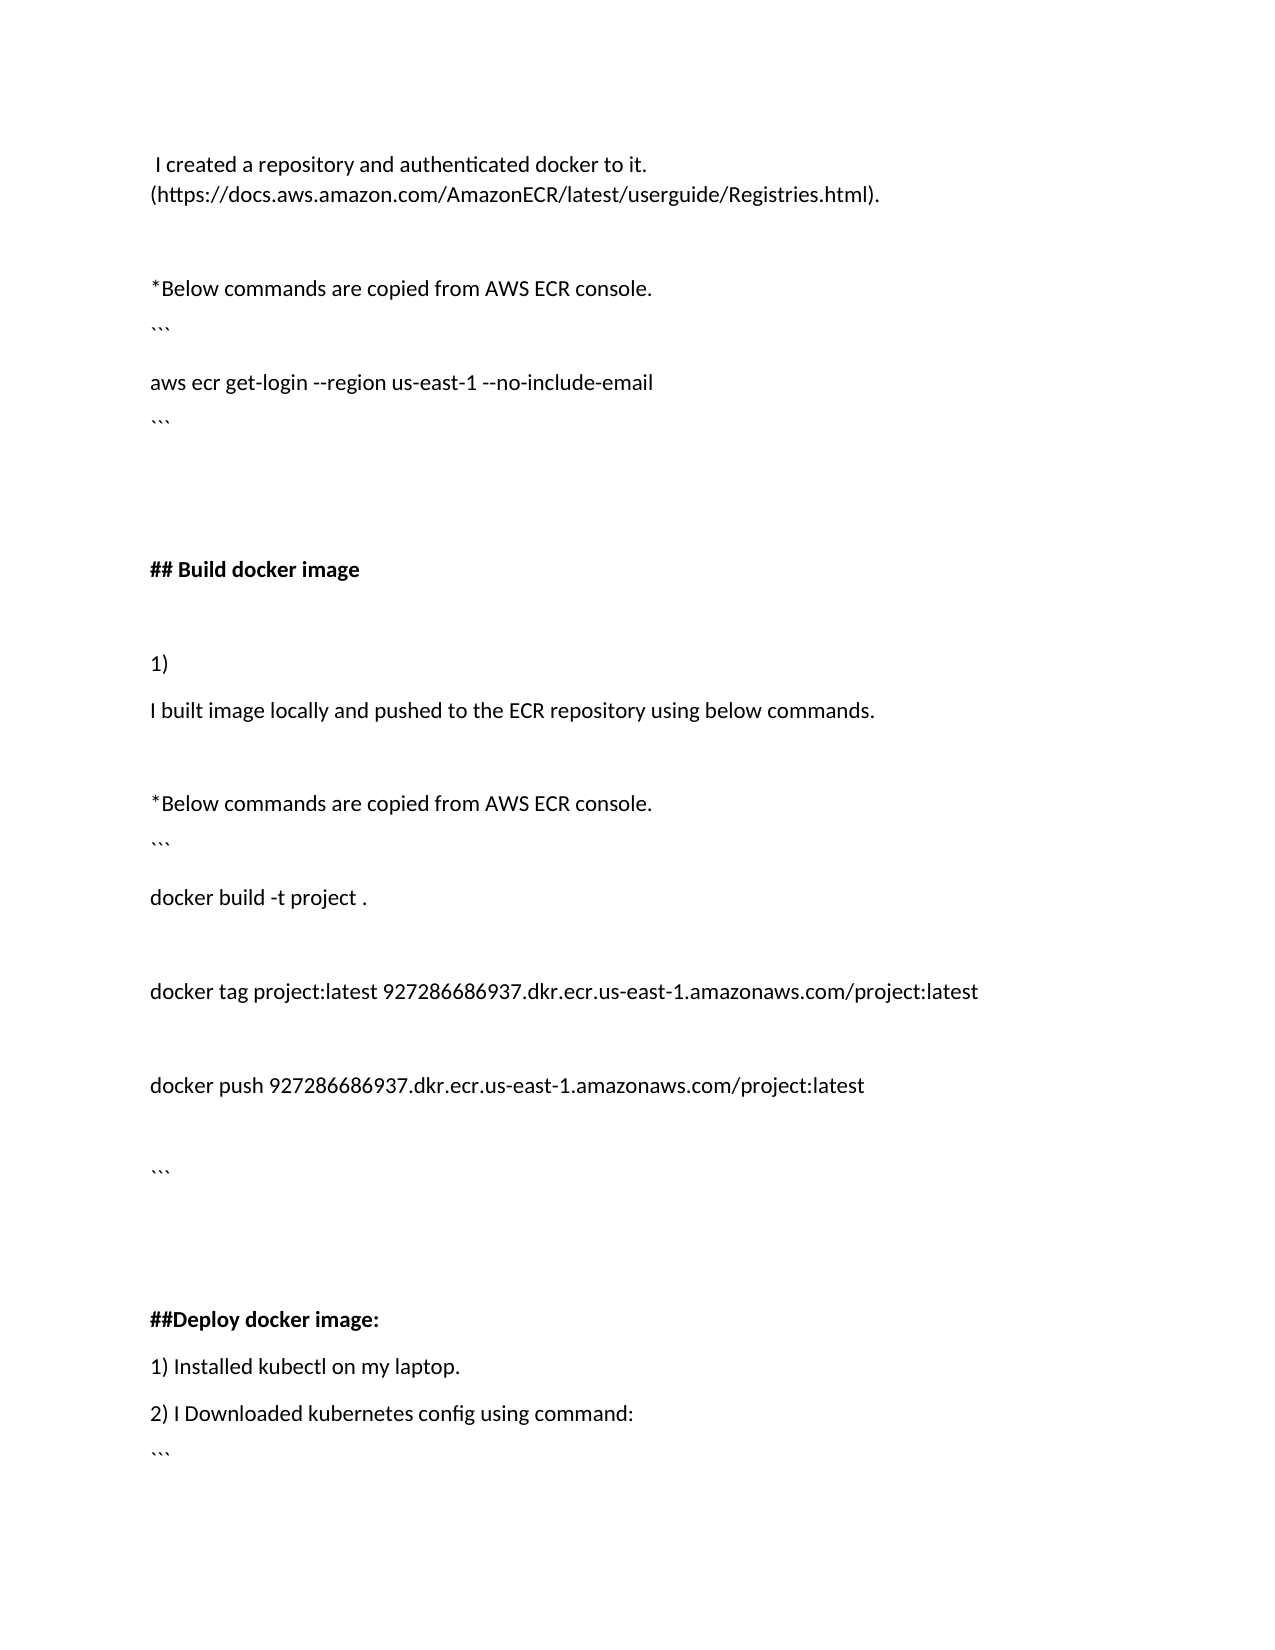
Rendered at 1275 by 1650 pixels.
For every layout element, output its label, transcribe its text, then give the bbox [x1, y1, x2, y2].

text ``` [150, 1446, 1125, 1474]
text docker build -t project . [150, 883, 1125, 911]
text I created a repository and authenticated docker to it. (https://docs.aws.amazon.com/AmazonECR/latest/userguide/Registries.html). [150, 150, 1125, 208]
text ``` [150, 321, 1125, 349]
text docker push 927286686937.dkr.ecr.us-east-1.amazonaws.com/project:latest [150, 1071, 1125, 1099]
text 1) [150, 649, 1125, 677]
text 2) I Downloaded kubernetes config using command: [150, 1399, 1125, 1427]
text *Below commands are copied from AWS ECR console. [150, 789, 1125, 818]
text ``` [150, 414, 1125, 443]
text ``` [150, 836, 1125, 864]
text ``` [150, 1164, 1125, 1193]
text aws ecr get-login --region us-east-1 --no-include-email [150, 368, 1125, 396]
text docker tag project:latest 927286686937.dkr.ecr.us-east-1.amazonaws.com/project:latest [150, 977, 1125, 1005]
text ##Deploy docker image: [150, 1305, 1125, 1333]
text ## Build docker image [150, 555, 1125, 583]
text *Below commands are copied from AWS ECR console. [150, 274, 1125, 302]
text 1) Installed kubectl on my laptop. [150, 1352, 1125, 1380]
text I built image locally and pushed to the ECR repository using below commands. [150, 696, 1125, 724]
